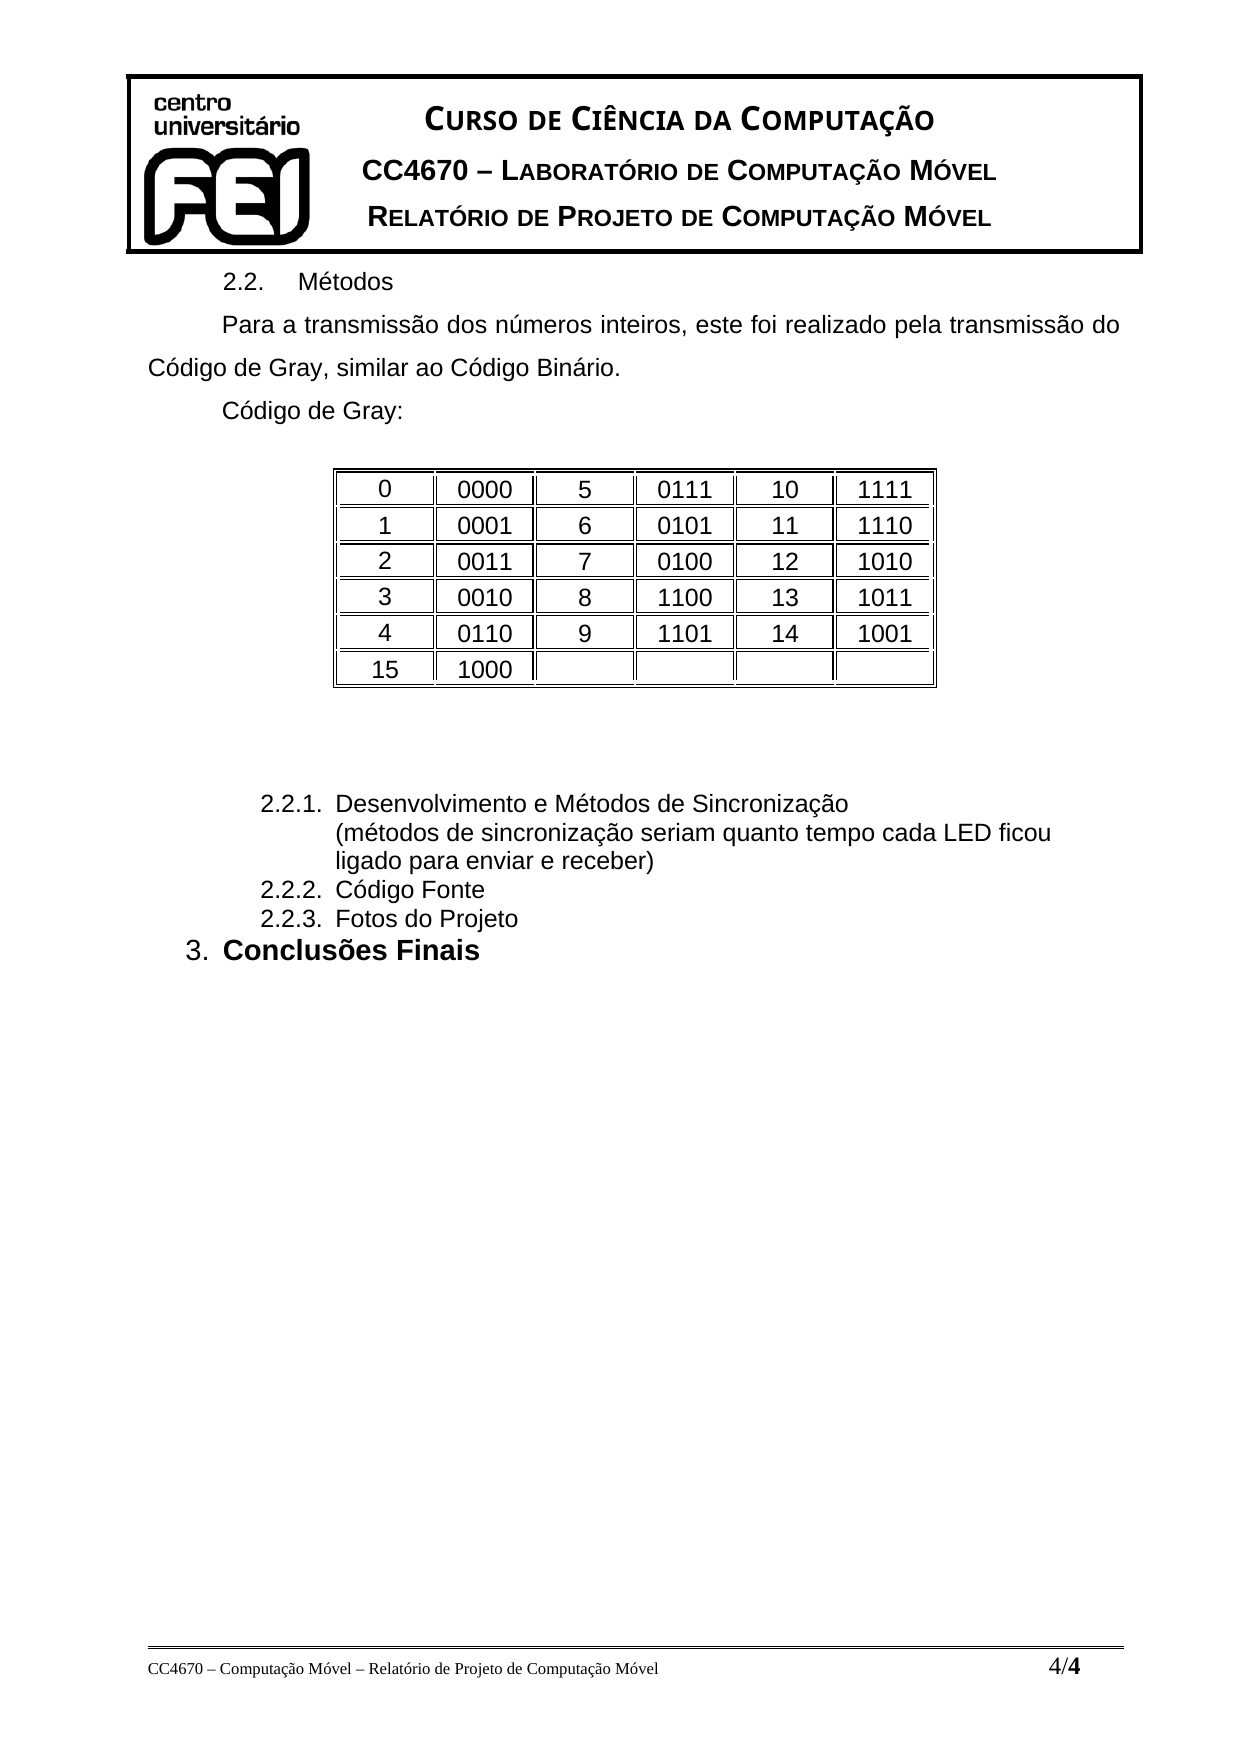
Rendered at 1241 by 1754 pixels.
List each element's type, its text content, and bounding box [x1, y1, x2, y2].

table_cell 12 [737, 545, 832, 576]
table_cell 1101 [637, 616, 733, 647]
list Código de Gray: [148, 396, 1122, 425]
table_cell 2 [335, 540, 435, 576]
table_cell [635, 648, 735, 683]
table_cell 8 [537, 580, 633, 612]
table_cell 11 [737, 508, 832, 540]
list Conclusões Finais [185, 932, 1122, 966]
table_cell 7 [537, 545, 633, 576]
table_cell 0011 [437, 545, 532, 576]
list Métodos [223, 267, 1122, 295]
table_cell 1100 [637, 580, 733, 612]
table_cell 6 [537, 508, 633, 540]
table_cell 1000 [435, 648, 535, 683]
table_cell 9 [537, 616, 633, 647]
text Para a transmissão dos números inteiros, este foi realizado pela transmissão do Código de Gray, similar ao Código Binário. [148, 310, 1122, 382]
table_cell 14 [737, 616, 832, 647]
table_cell 1010 [835, 540, 935, 576]
list Fotos do Projeto [260, 904, 1122, 932]
table_cell [735, 648, 835, 683]
table_cell 4 [335, 612, 435, 647]
table_cell 0101 [637, 508, 733, 540]
table_cell [535, 648, 635, 683]
table_header 1111 [835, 472, 933, 504]
table_cell 13 [737, 580, 832, 612]
list Desenvolvimento e Métodos de Sincronização [260, 789, 1122, 817]
table_header 10 [735, 470, 835, 504]
picture [138, 94, 314, 248]
table_cell 1 [335, 504, 435, 540]
table_header 0111 [635, 470, 735, 504]
table_cell 1001 [835, 612, 935, 647]
table_cell 0010 [437, 580, 532, 612]
list (métodos de sincronização seriam quanto tempo cada LED ficou ligado para enviar e receber) [335, 817, 1122, 875]
table_cell 15 [335, 648, 435, 683]
table_cell 1110 [835, 504, 935, 540]
table_cell 0001 [437, 508, 532, 540]
table_cell 1011 [835, 576, 935, 612]
table_cell 0100 [637, 545, 733, 576]
table_cell 0110 [437, 616, 532, 647]
list Código Fonte [260, 875, 1122, 904]
table_header 0000 [435, 470, 535, 504]
table_header 5 [535, 470, 635, 504]
table_cell [835, 648, 935, 683]
table_cell 3 [335, 576, 435, 612]
table_header 0 [335, 470, 435, 504]
